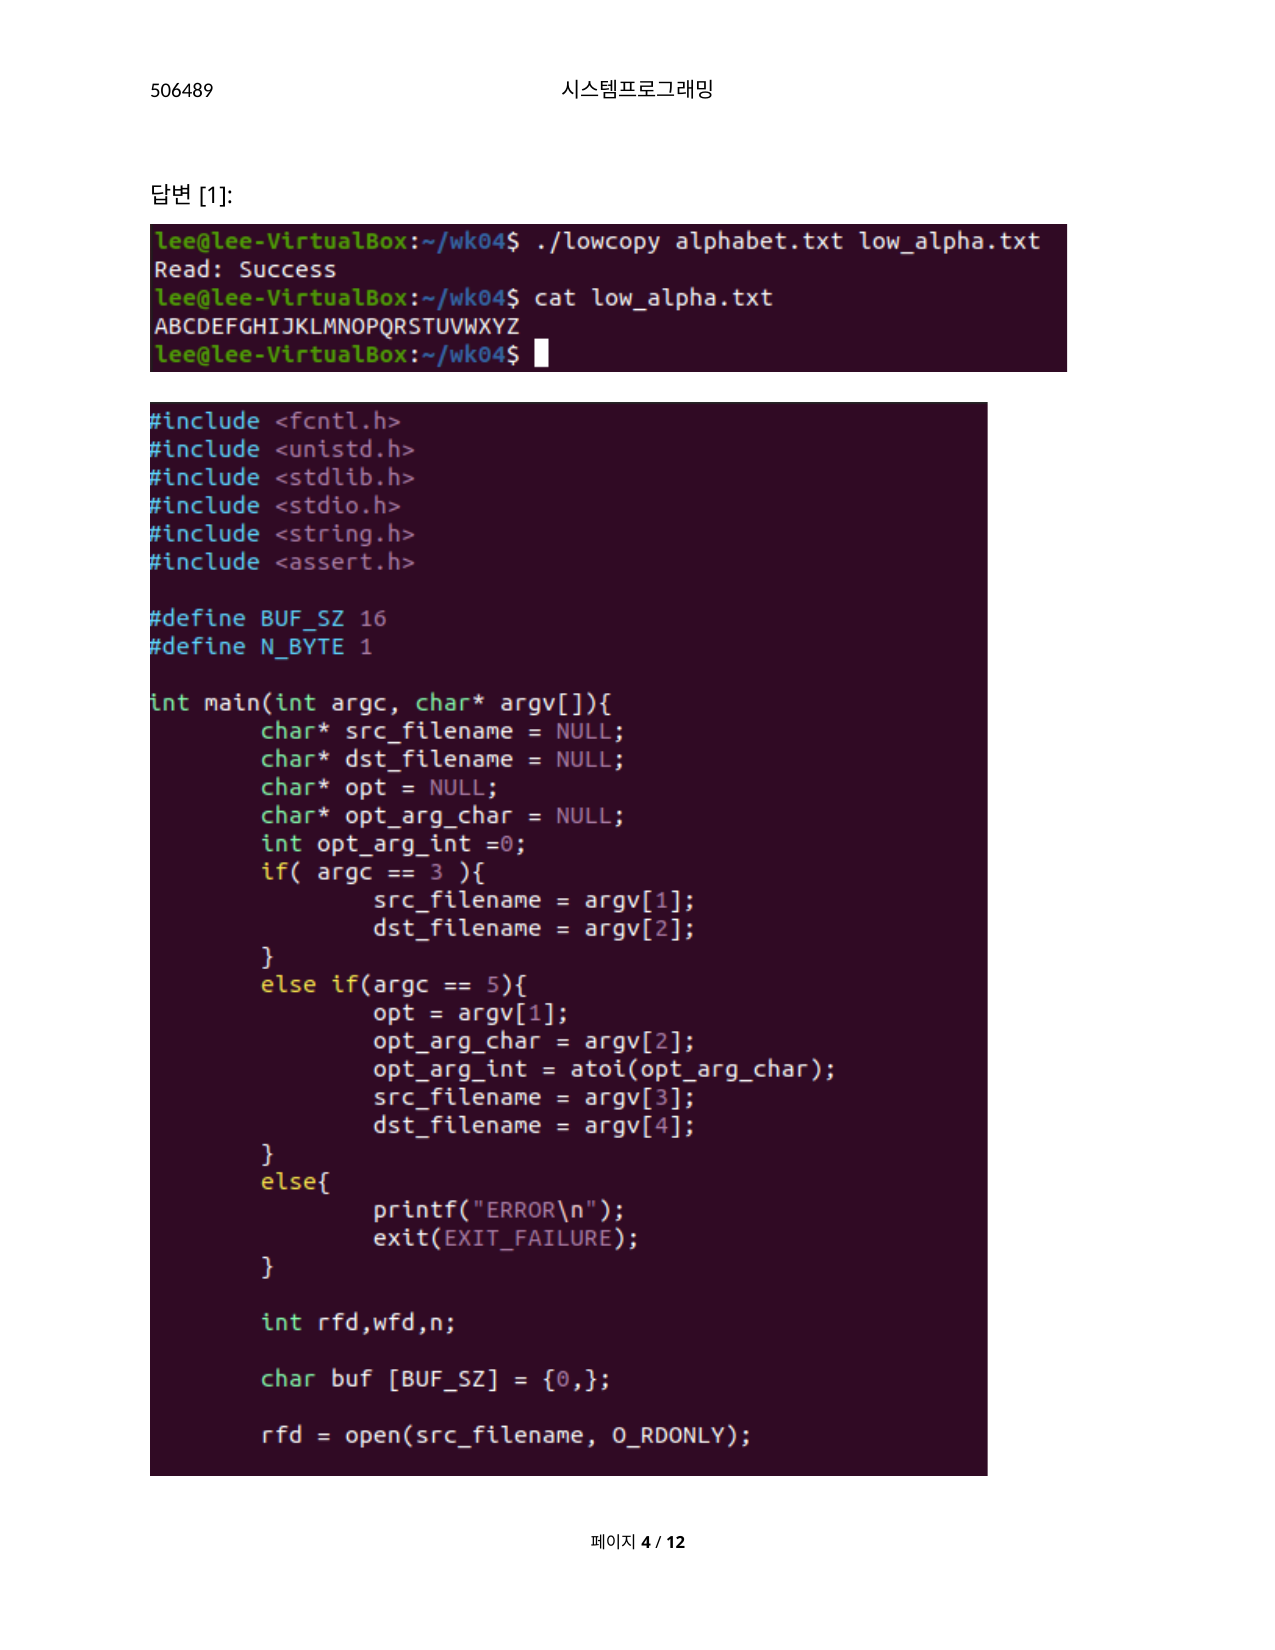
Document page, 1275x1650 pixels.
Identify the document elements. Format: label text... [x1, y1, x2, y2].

picture [150, 402, 988, 1476]
picture [150, 224, 1068, 372]
